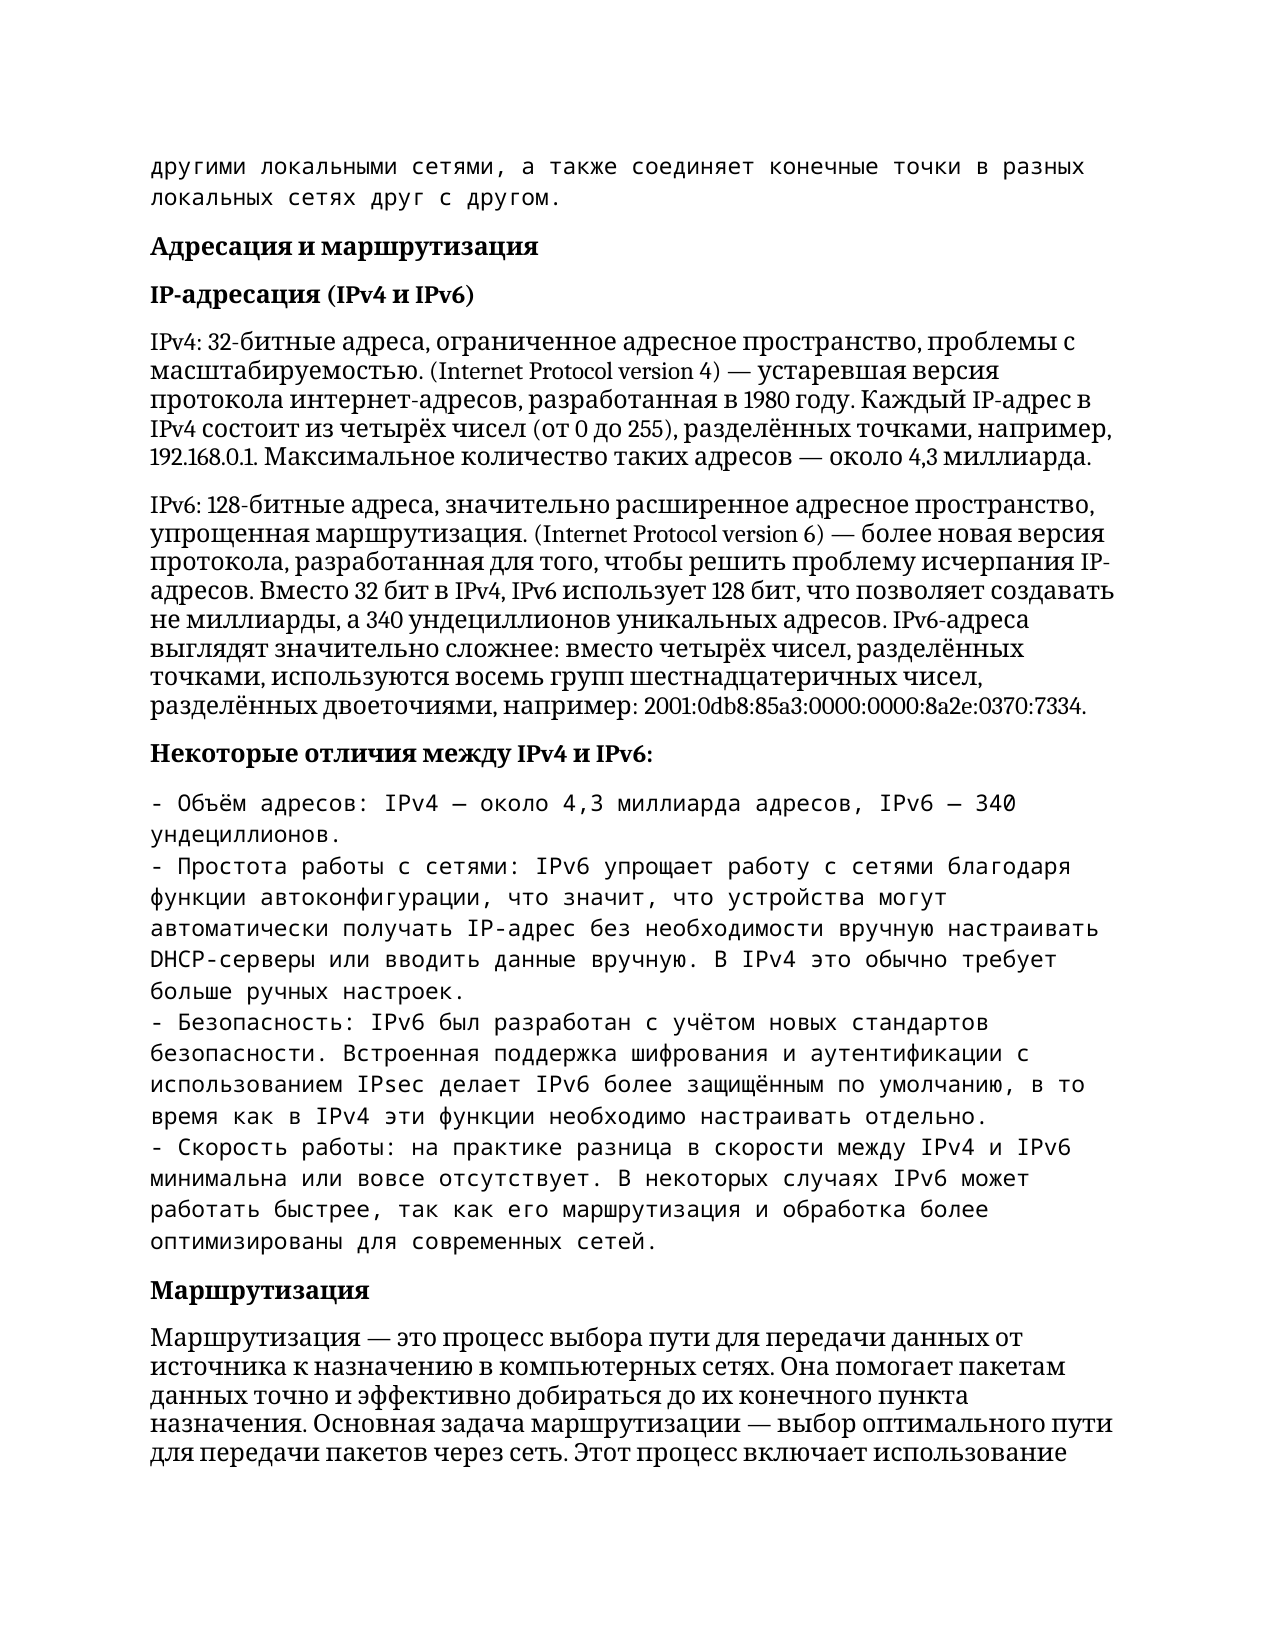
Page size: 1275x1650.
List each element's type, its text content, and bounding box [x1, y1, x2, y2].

text IP-адресация (IPv4 и IPv6) [150, 281, 1125, 309]
text IPv4: 32-битные адреса, ограниченное адресное пространство, проблемы с масштабируемостью. (Internet Protocol version 4) — устаревшая версия протокола интернет-адресов, разработанная в 1980 году. Каждый IP-адрес в IPv4 состоит из четырёх чисел (от 0 до 255), разделённых точками, например, 192.168.0.1. Максимальное количество таких адресов — около 4,3 миллиарда. [150, 328, 1125, 472]
text - Объём адресов: IPv4 — около 4,3 миллиарда адресов, IPv6 — 340 ундециллионов. - Простота работы с сетями: IPv6 упрощает работу с сетями благодаря функции автоконфигурации, что значит, что устройства могут автоматически получать IP-адрес без необходимости вручную настраивать DHCP-серверы или вводить данные вручную. В IPv4 это обычно требует больше ручных настроек. - Безопасность: IPv6 был разработан с учётом новых стандартов безопасности. Встроенная поддержка шифрования и аутентификации с использованием IPsec делает IPv6 более защищённым по умолчанию, в то время как в IPv4 эти функции необходимо настраивать отдельно. - Скорость работы: на практике разница в скорости между IPv4 и IPv6 минимальна или вовсе отсутствует. В некоторых случаях IPv6 может работать быстрее, так как его маршрутизация и обработка более оптимизированы для современных сетей. [150, 787, 1125, 1256]
text Маршрутизация [150, 1277, 1125, 1305]
text IPv6: 128-битные адреса, значительно расширенное адресное пространство, упрощенная маршрутизация. (Internet Protocol version 6) — более новая версия протокола, разработанная для того, чтобы решить проблему исчерпания IP-адресов. Вместо 32 бит в IPv4, IPv6 использует 128 бит, что позволяет создавать не миллиарды, а 340 ундециллионов уникальных адресов. IPv6-адреса выглядят значительно сложнее: вместо четырёх чисел, разделённых точками, используются восемь групп шестнадцатеричных чисел, разделённых двоеточиями, например: 2001:0db8:85a3:0000:0000:8a2e:0370:7334. [150, 491, 1125, 721]
text Адресация и маршрутизация [150, 233, 1125, 262]
text Некоторые отличия между IPv4 и IPv6: [150, 739, 1125, 768]
